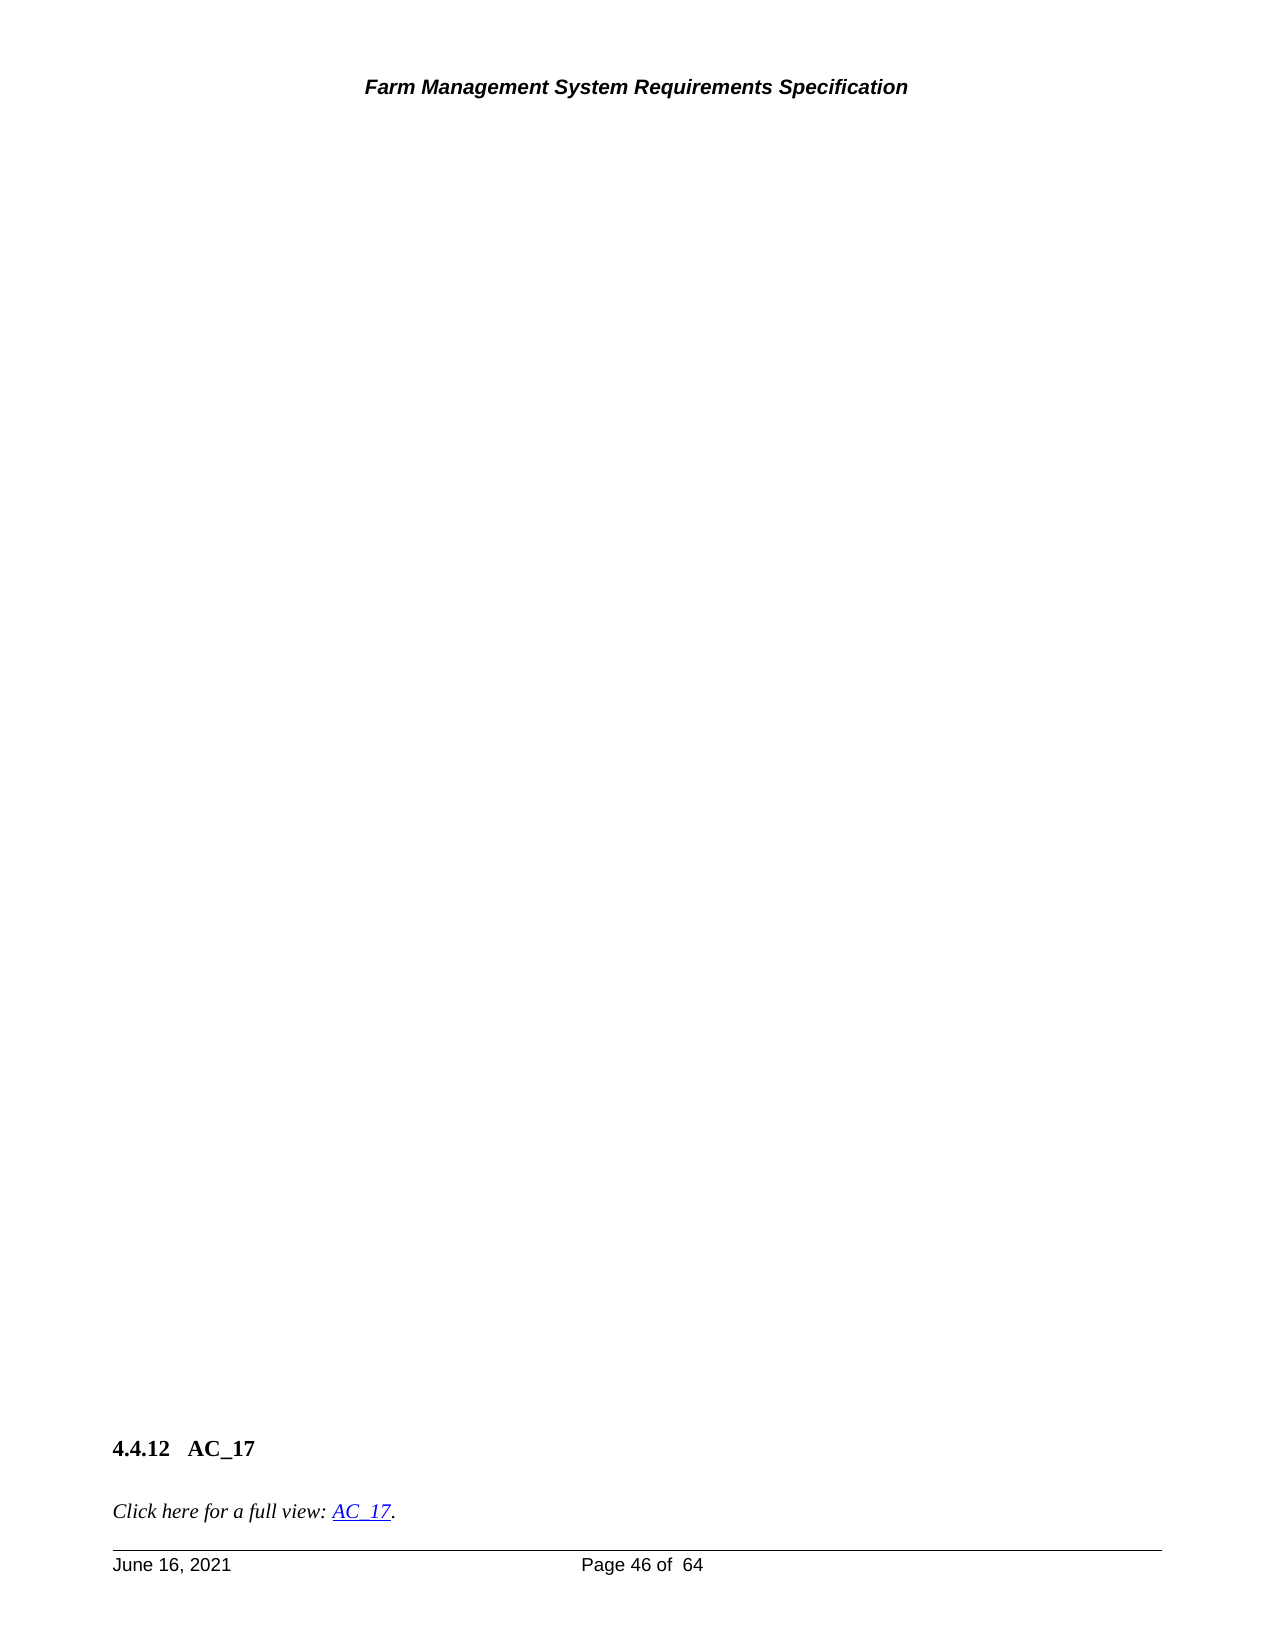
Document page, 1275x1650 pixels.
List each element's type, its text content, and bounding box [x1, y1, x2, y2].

subtitle AC_17 [112, 1435, 1162, 1461]
text Click here for a full view: AC_17. [112, 1499, 1162, 1523]
